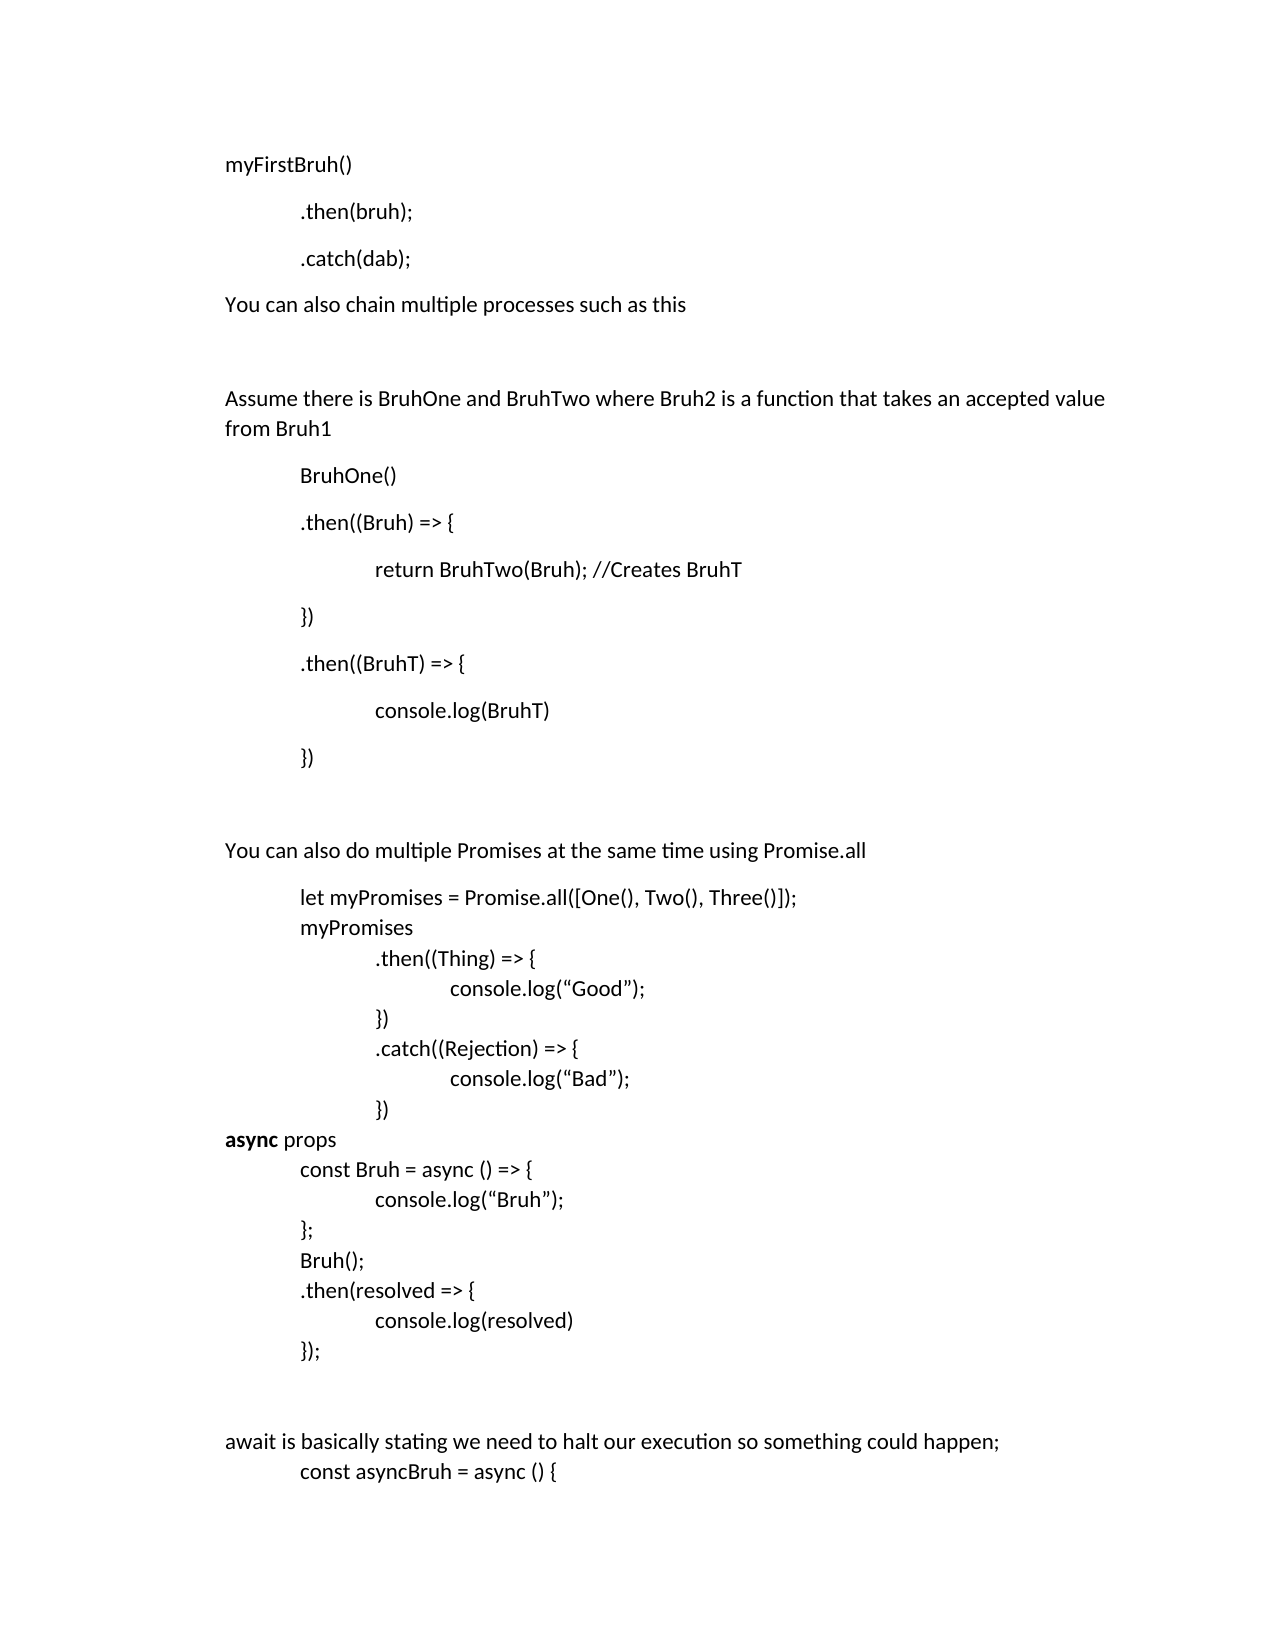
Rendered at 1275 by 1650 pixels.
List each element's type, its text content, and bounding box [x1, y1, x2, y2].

text You can also do multiple Promises at the same time using Promise.all [150, 836, 1125, 864]
text .then(resolved => { [225, 1276, 1125, 1304]
text }); [225, 1336, 1125, 1364]
text console.log(“Bruh”); [225, 1185, 1125, 1213]
text async props [150, 1125, 1125, 1153]
text console.log(“Good”); [225, 974, 1125, 1002]
text .then((Bruh) => { [300, 508, 1125, 536]
text }) [225, 743, 1125, 771]
text await is basically stating we need to halt our execution so something could happen; [150, 1427, 1125, 1455]
text .then((BruhT) => { [225, 649, 1125, 677]
text Assume there is BruhOne and BruhTwo where Bruh2 is a function that takes an accepted value from Bruh1 [225, 384, 1125, 443]
text const Bruh = async () => { [225, 1155, 1125, 1183]
text }) [300, 1095, 1125, 1123]
text .then((Thing) => { [300, 944, 1125, 972]
text .then(bruh); [150, 197, 1125, 225]
text let myPromises = Promise.all([One(), Two(), Three()]); [225, 883, 1125, 911]
text console.log(“Bad”); [300, 1064, 1125, 1093]
text You can also chain multiple processes such as this [150, 291, 1125, 319]
text }; [225, 1216, 1125, 1244]
text .catch(dab); [150, 244, 1125, 272]
text console.log(resolved) [225, 1306, 1125, 1334]
text }) [225, 602, 1125, 630]
text const asyncBruh = async () { [225, 1457, 1125, 1485]
text return BruhTwo(Bruh); //Creates BruhT [300, 555, 1125, 583]
text BruhOne() [300, 461, 1125, 489]
text myPromises [225, 913, 1125, 942]
text console.log(BruhT) [225, 696, 1125, 724]
text Bruh(); [225, 1246, 1125, 1274]
text }) [300, 1004, 1125, 1032]
text .catch((Rejection) => { [300, 1034, 1125, 1062]
text myFirstBruh() [150, 150, 1125, 178]
